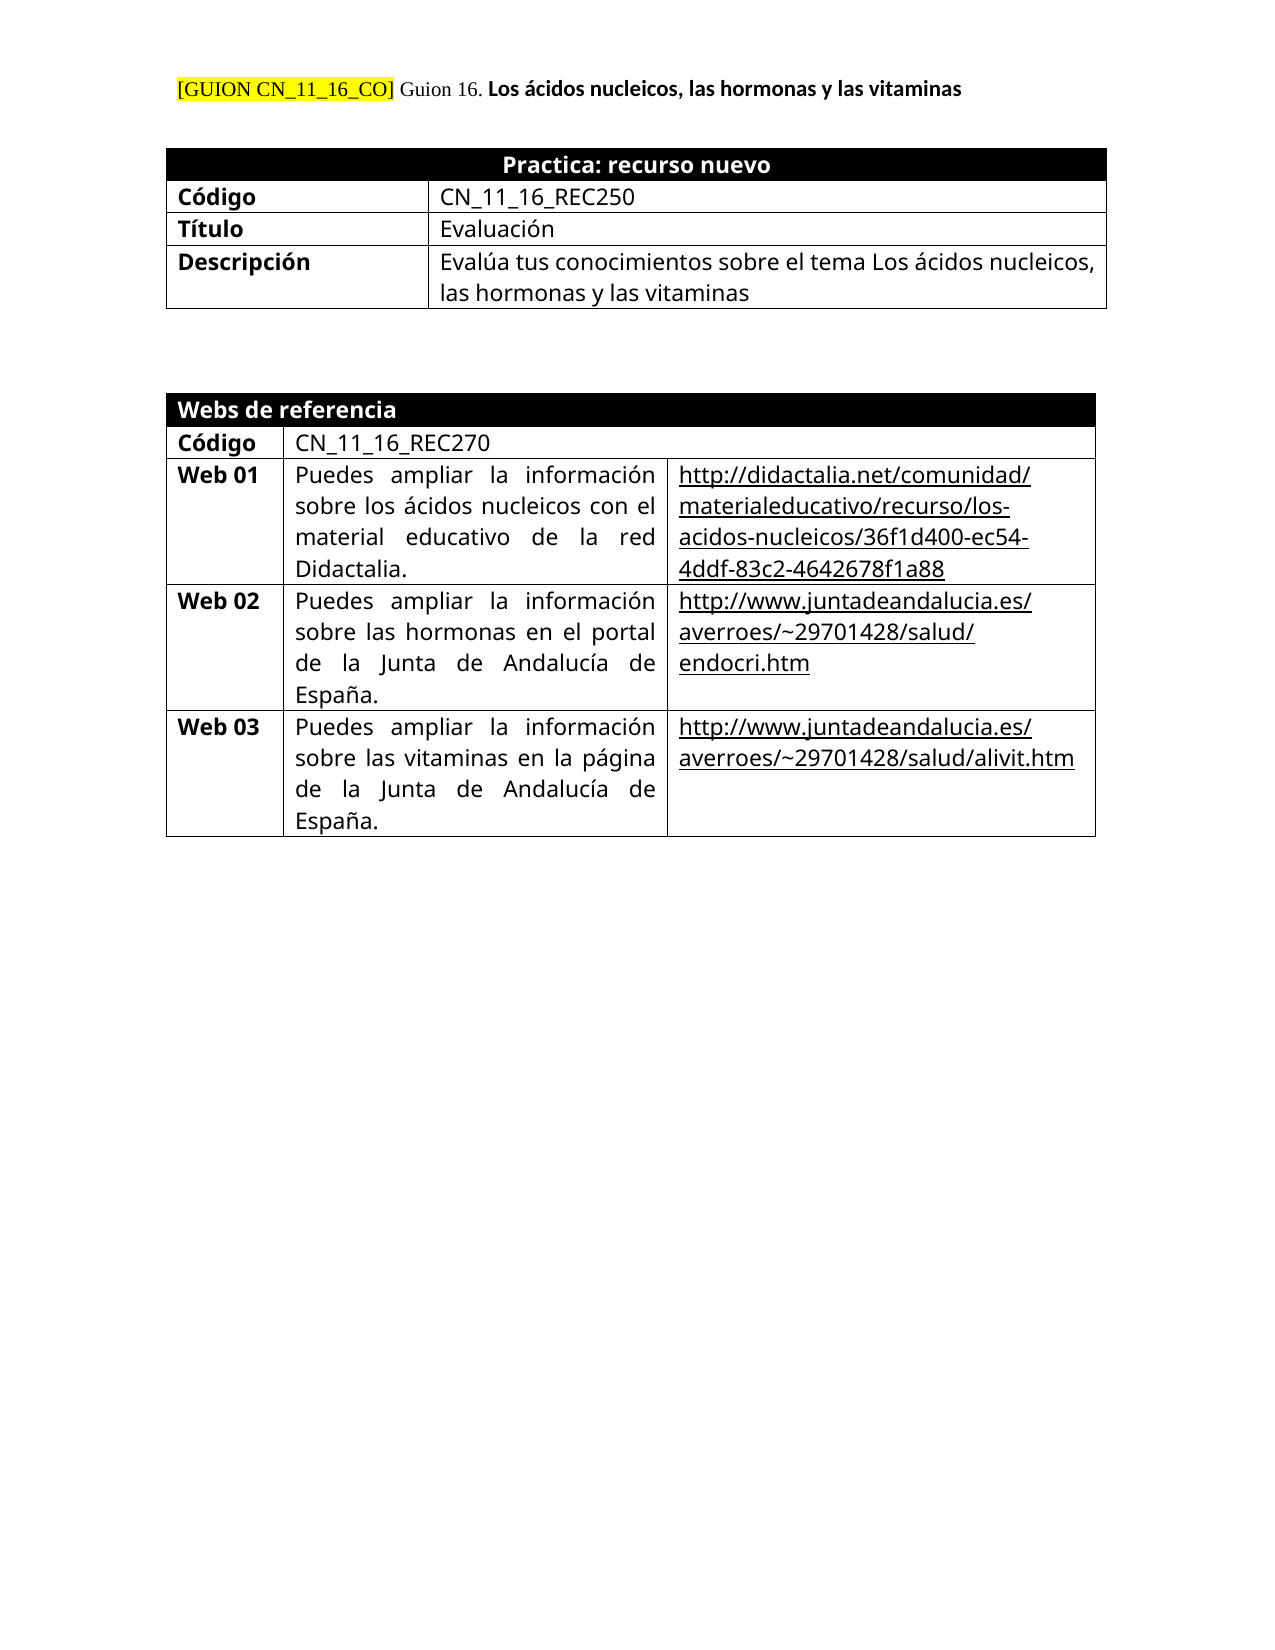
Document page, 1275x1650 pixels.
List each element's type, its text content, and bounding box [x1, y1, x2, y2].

table_cell Evalúa tus conocimientos sobre el tema Los ácidos nucleicos, las hormonas y las vitaminas [429, 246, 1106, 308]
table_cell http://www.juntadeandalucia.es/averroes/~29701428/salud/alivit.htm [668, 711, 1095, 836]
table_cell Web 01 [167, 459, 283, 584]
table_cell Código [167, 427, 283, 458]
table_header Practica: recurso nuevo [167, 149, 1106, 180]
table_cell Evaluación [429, 213, 1106, 244]
table_cell Web 03 [167, 711, 283, 836]
table_cell Descripción [167, 246, 428, 308]
table_cell CN_11_16_REC270 [284, 427, 1095, 458]
table_cell http://www.juntadeandalucia.es/averroes/~29701428/salud/endocri.htm [668, 585, 1095, 710]
table_cell Título [167, 213, 428, 244]
table_cell CN_11_16_REC250 [429, 181, 1106, 212]
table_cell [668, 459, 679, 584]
table_cell Puedes ampliar la información sobre los ácidos nucleicos con el material educativo de la red Didactalia. [284, 459, 667, 584]
table_header Webs de referencia [167, 394, 1095, 426]
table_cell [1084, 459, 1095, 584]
table_cell Web 02 [167, 585, 283, 710]
table_cell Código [167, 181, 428, 212]
table_cell Puedes ampliar la información sobre las vitaminas en la página de la Junta de Andalucía de España. [284, 711, 667, 836]
table_cell Puedes ampliar la información sobre las hormonas en el portal de la Junta de Andalucía de España. [284, 585, 667, 710]
